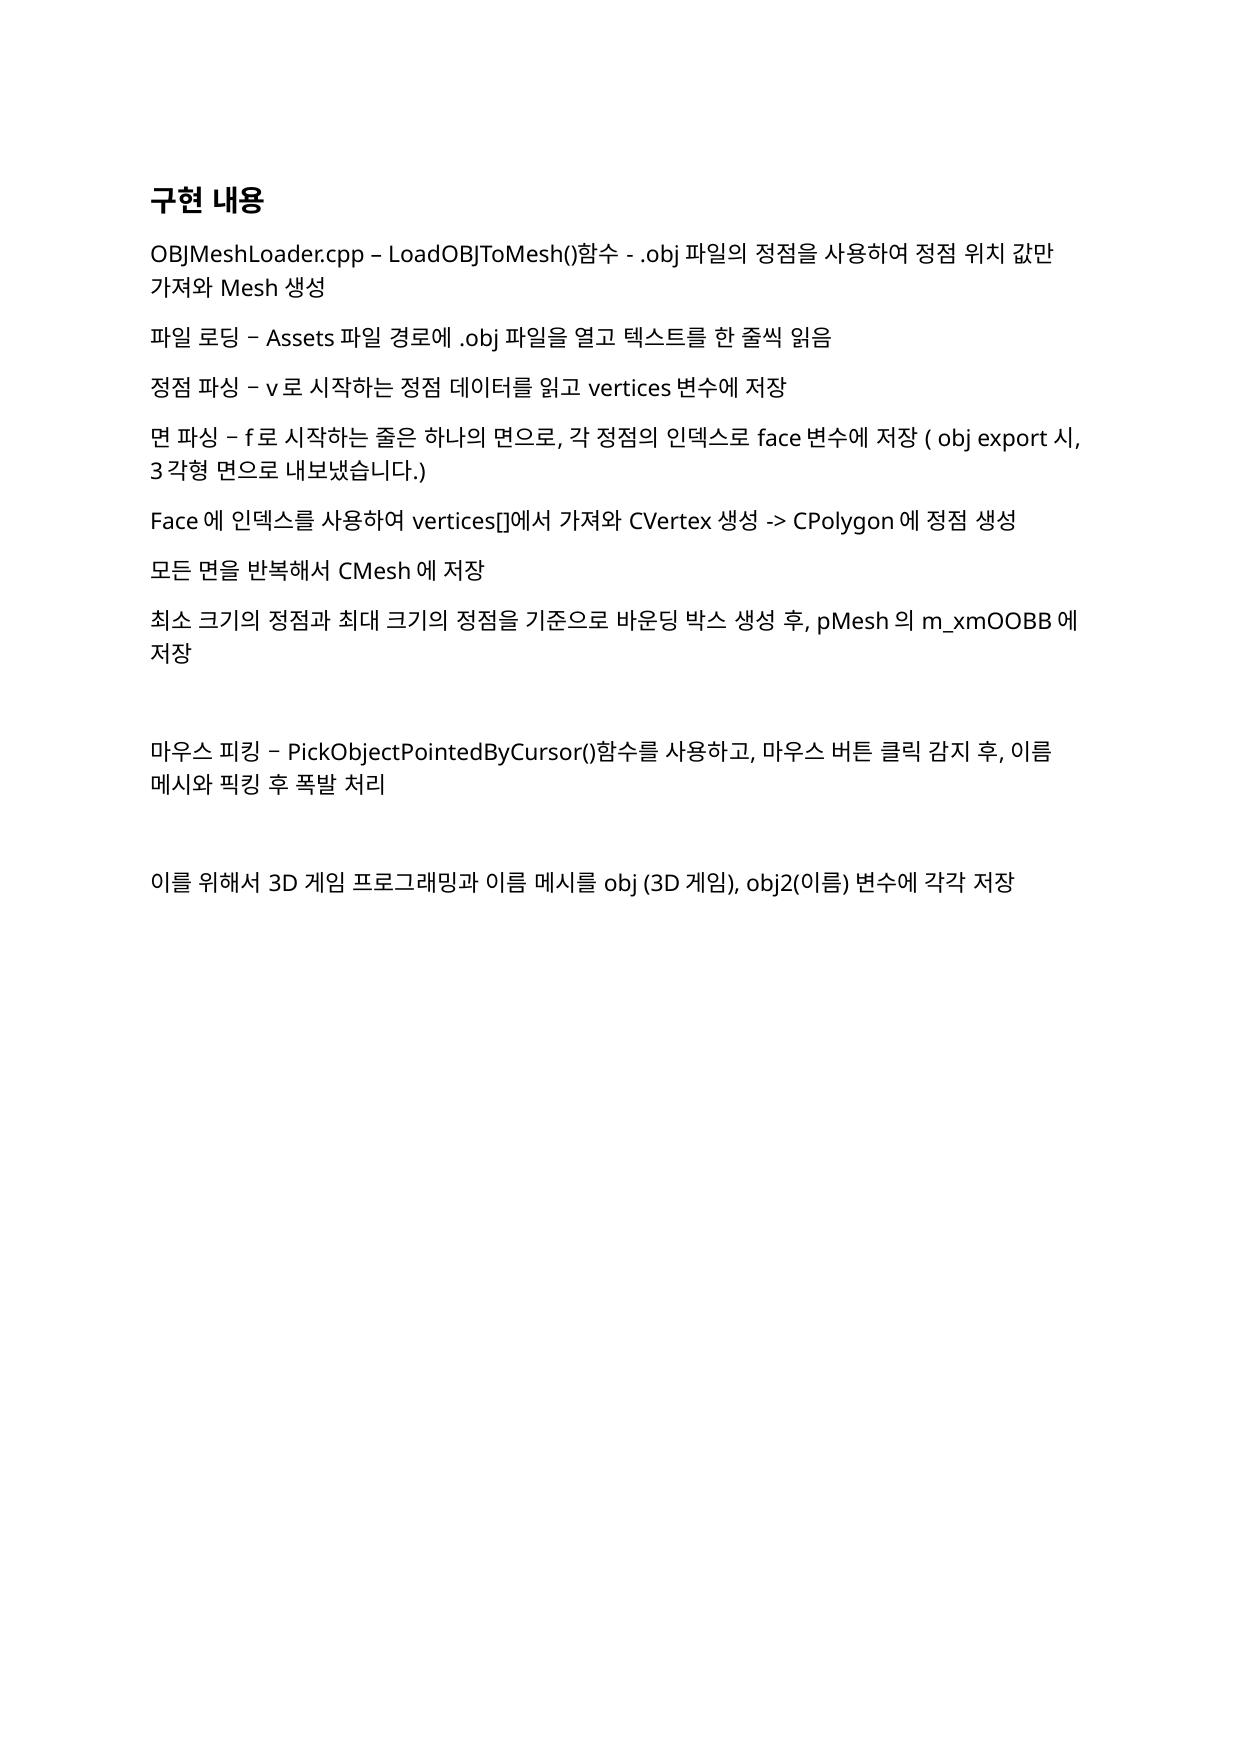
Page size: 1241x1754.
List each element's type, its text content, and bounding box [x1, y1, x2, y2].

text 모든 면을 반복해서 CMesh에 저장 [150, 553, 1090, 586]
text 면 파싱 – f로 시작하는 줄은 하나의 면으로, 각 정점의 인덱스로 face변수에 저장 ( obj export 시, 3각형 면으로 내보냈습니다.) [150, 419, 1090, 486]
text 구현 내용 [150, 177, 1090, 219]
text 최소 크기의 정점과 최대 크기의 정점을 기준으로 바운딩 박스 생성 후, pMesh의 m_xmOOBB에 저장 [150, 603, 1090, 669]
text Face에 인덱스를 사용하여 vertices[]에서 가져와 CVertex 생성 -> CPolygon에 정점 생성 [150, 503, 1090, 536]
text 이를 위해서 3D 게임 프로그래밍과 이름 메시를 obj (3D게임), obj2(이름) 변수에 각각 저장 [150, 865, 1090, 898]
text 파일 로딩 – Assets 파일 경로에 .obj 파일을 열고 텍스트를 한 줄씩 읽음 [150, 319, 1090, 353]
text 마우스 피킹 – PickObjectPointedByCursor()함수를 사용하고, 마우스 버튼 클릭 감지 후, 이름 메시와 픽킹 후 폭발 처리 [150, 734, 1090, 801]
text 정점 파싱 – v로 시작하는 정점 데이터를 읽고 vertices변수에 저장 [150, 369, 1090, 403]
text OBJMeshLoader.cpp – LoadOBJToMesh()함수 - .obj 파일의 정점을 사용하여 정점 위치 값만 가져와 Mesh 생성 [150, 236, 1090, 303]
